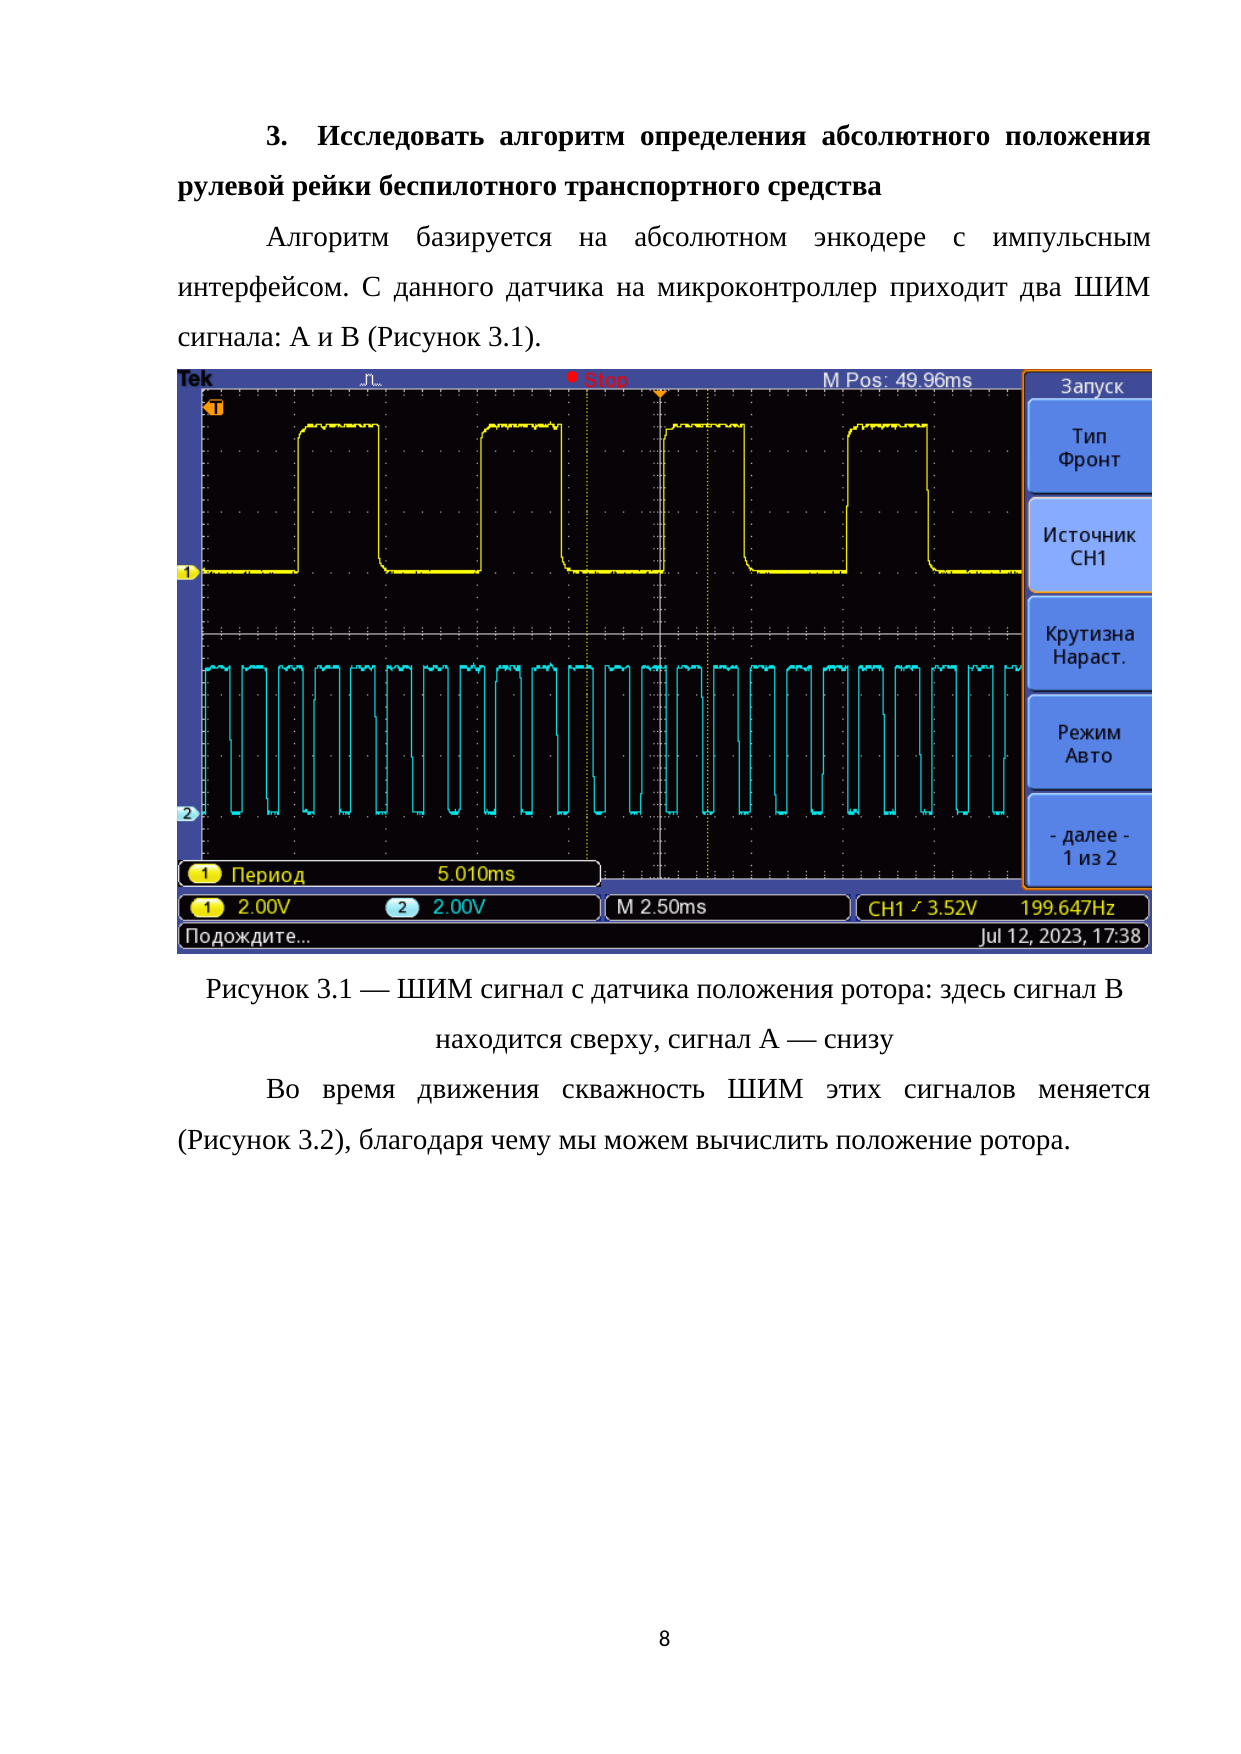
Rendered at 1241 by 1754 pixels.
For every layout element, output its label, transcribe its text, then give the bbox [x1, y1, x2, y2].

text Рисунок 3.1 — ШИМ сигнал с датчика положения ротора: здесь сигнал B находится сверху, сигнал A — снизу [177, 971, 1152, 1055]
text Во время движения скважность ШИМ этих сигналов меняется (Рисунок 3.2), благодаря чему мы можем вычислить положение ротора. [177, 1072, 1152, 1155]
subtitle 3. Исследовать алгоритм определения абсолютного положения рулевой рейки беспилотного транспортного средства [177, 118, 1152, 202]
text Алгоритм базируется на абсолютном энкодере с импульсным интерфейсом. С данного датчика на микроконтроллер приходит два ШИМ сигнала: А и B (Рисунок 3.1). [177, 219, 1152, 353]
picture [177, 369, 1152, 954]
